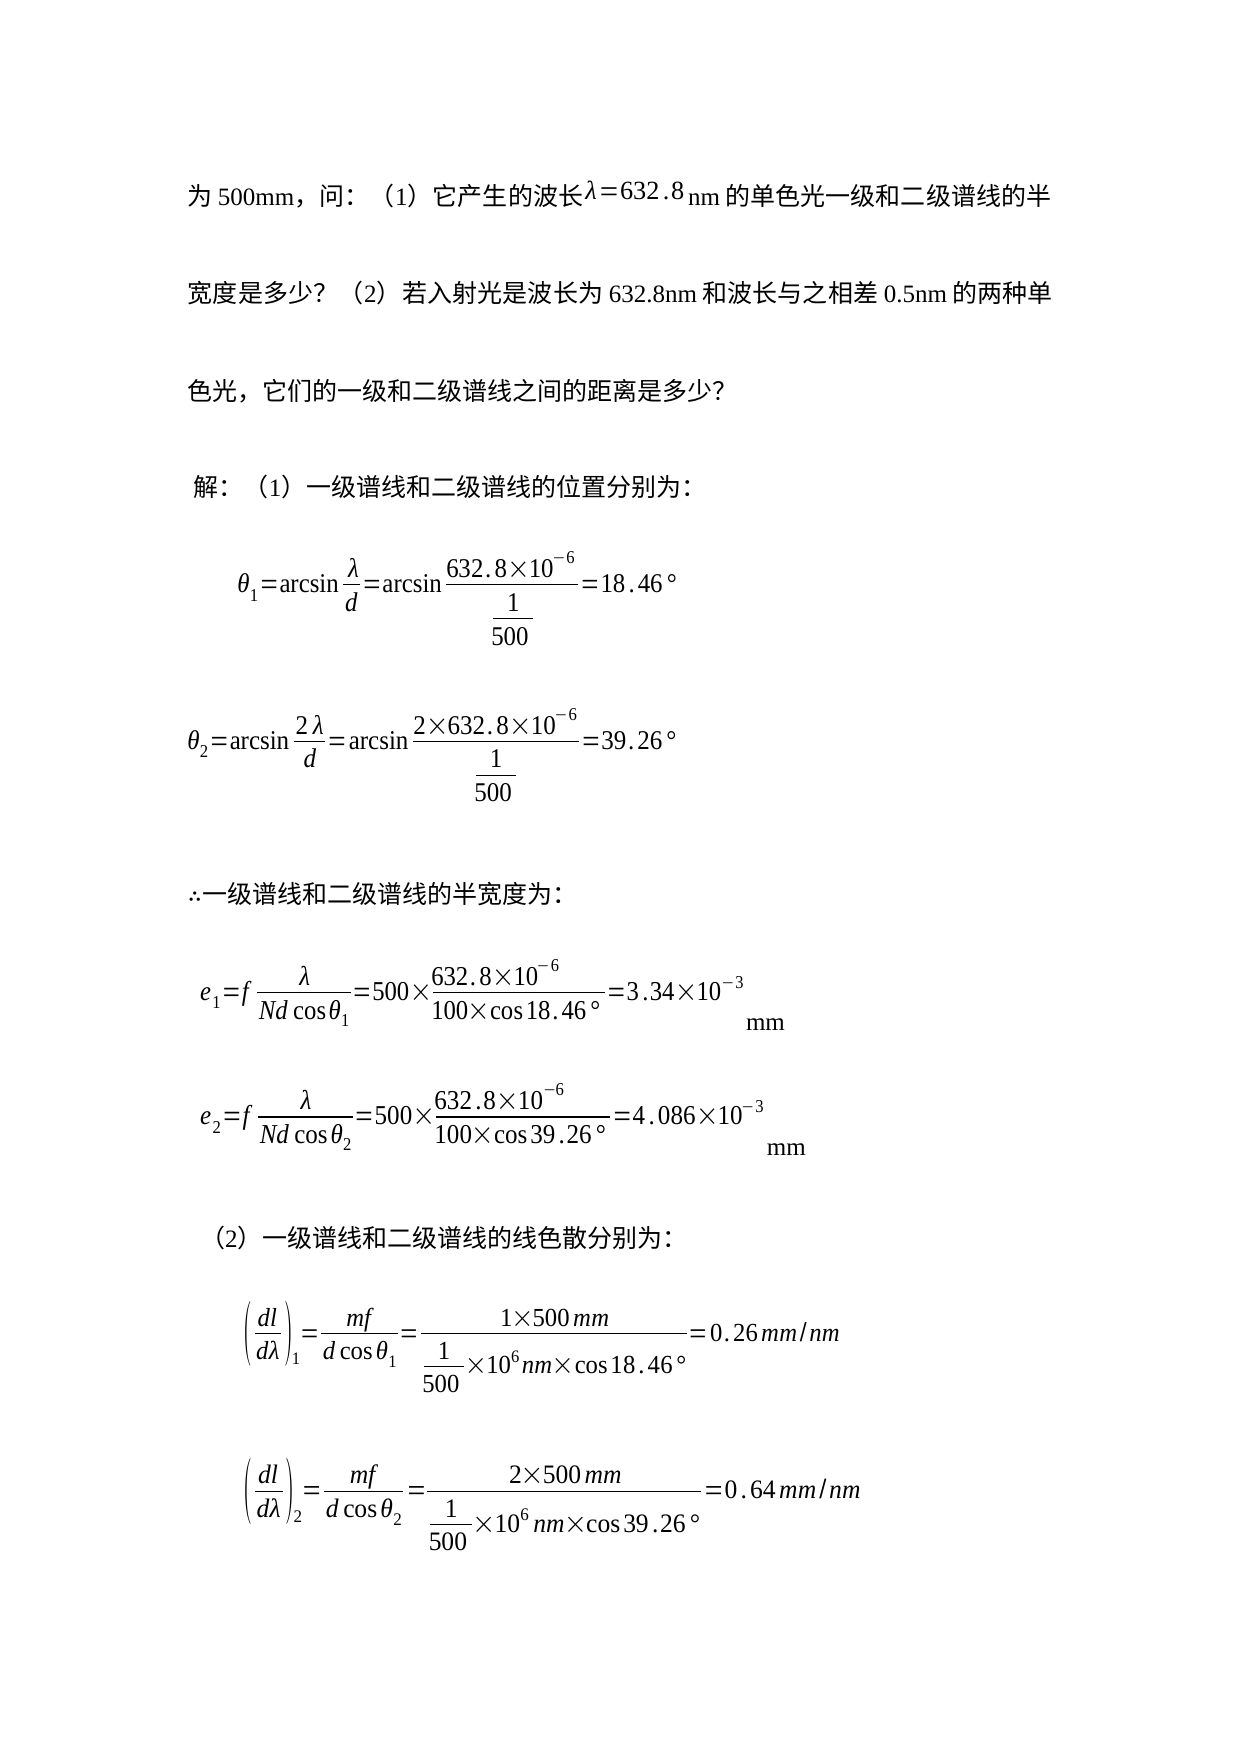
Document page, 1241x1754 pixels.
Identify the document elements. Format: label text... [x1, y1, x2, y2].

text （2）一级谱线和二级谱线的线色散分别为： [187, 1204, 1053, 1269]
text mm [187, 956, 1053, 1053]
text ∴一级谱线和二级谱线的半宽度为： [187, 860, 1053, 925]
text mm [187, 1080, 1053, 1178]
text 解：（1）一级谱线和二级谱线的位置分别为： [187, 453, 1053, 518]
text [187, 162, 1053, 422]
